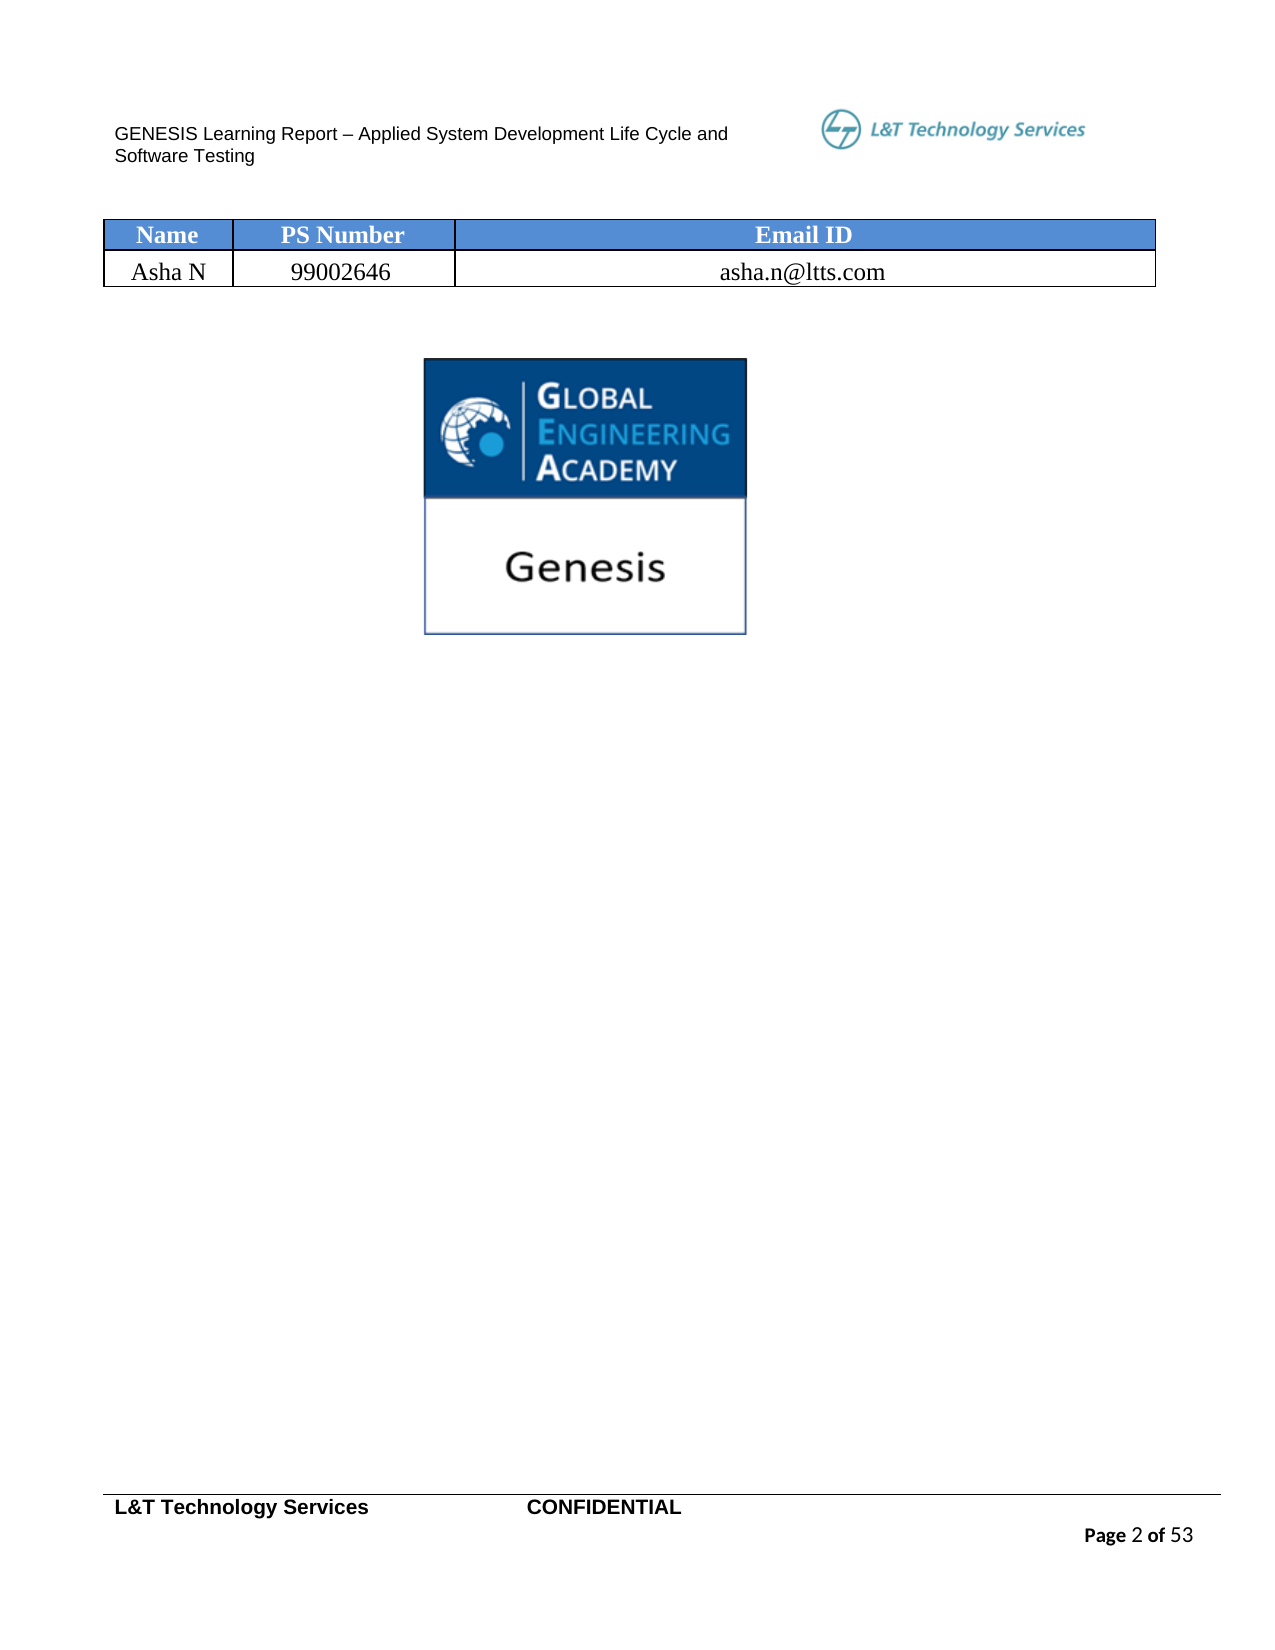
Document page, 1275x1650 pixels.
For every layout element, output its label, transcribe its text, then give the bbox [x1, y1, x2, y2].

picture [423, 358, 748, 635]
table_header Name [105, 220, 232, 249]
table_cell Asha N [105, 251, 232, 286]
table_cell 99002646 [234, 251, 454, 286]
picture [819, 98, 1087, 162]
table_header PS Number [234, 220, 454, 249]
table_header Email ID [456, 220, 1155, 249]
table_cell asha.n@ltts.com [456, 251, 1155, 286]
